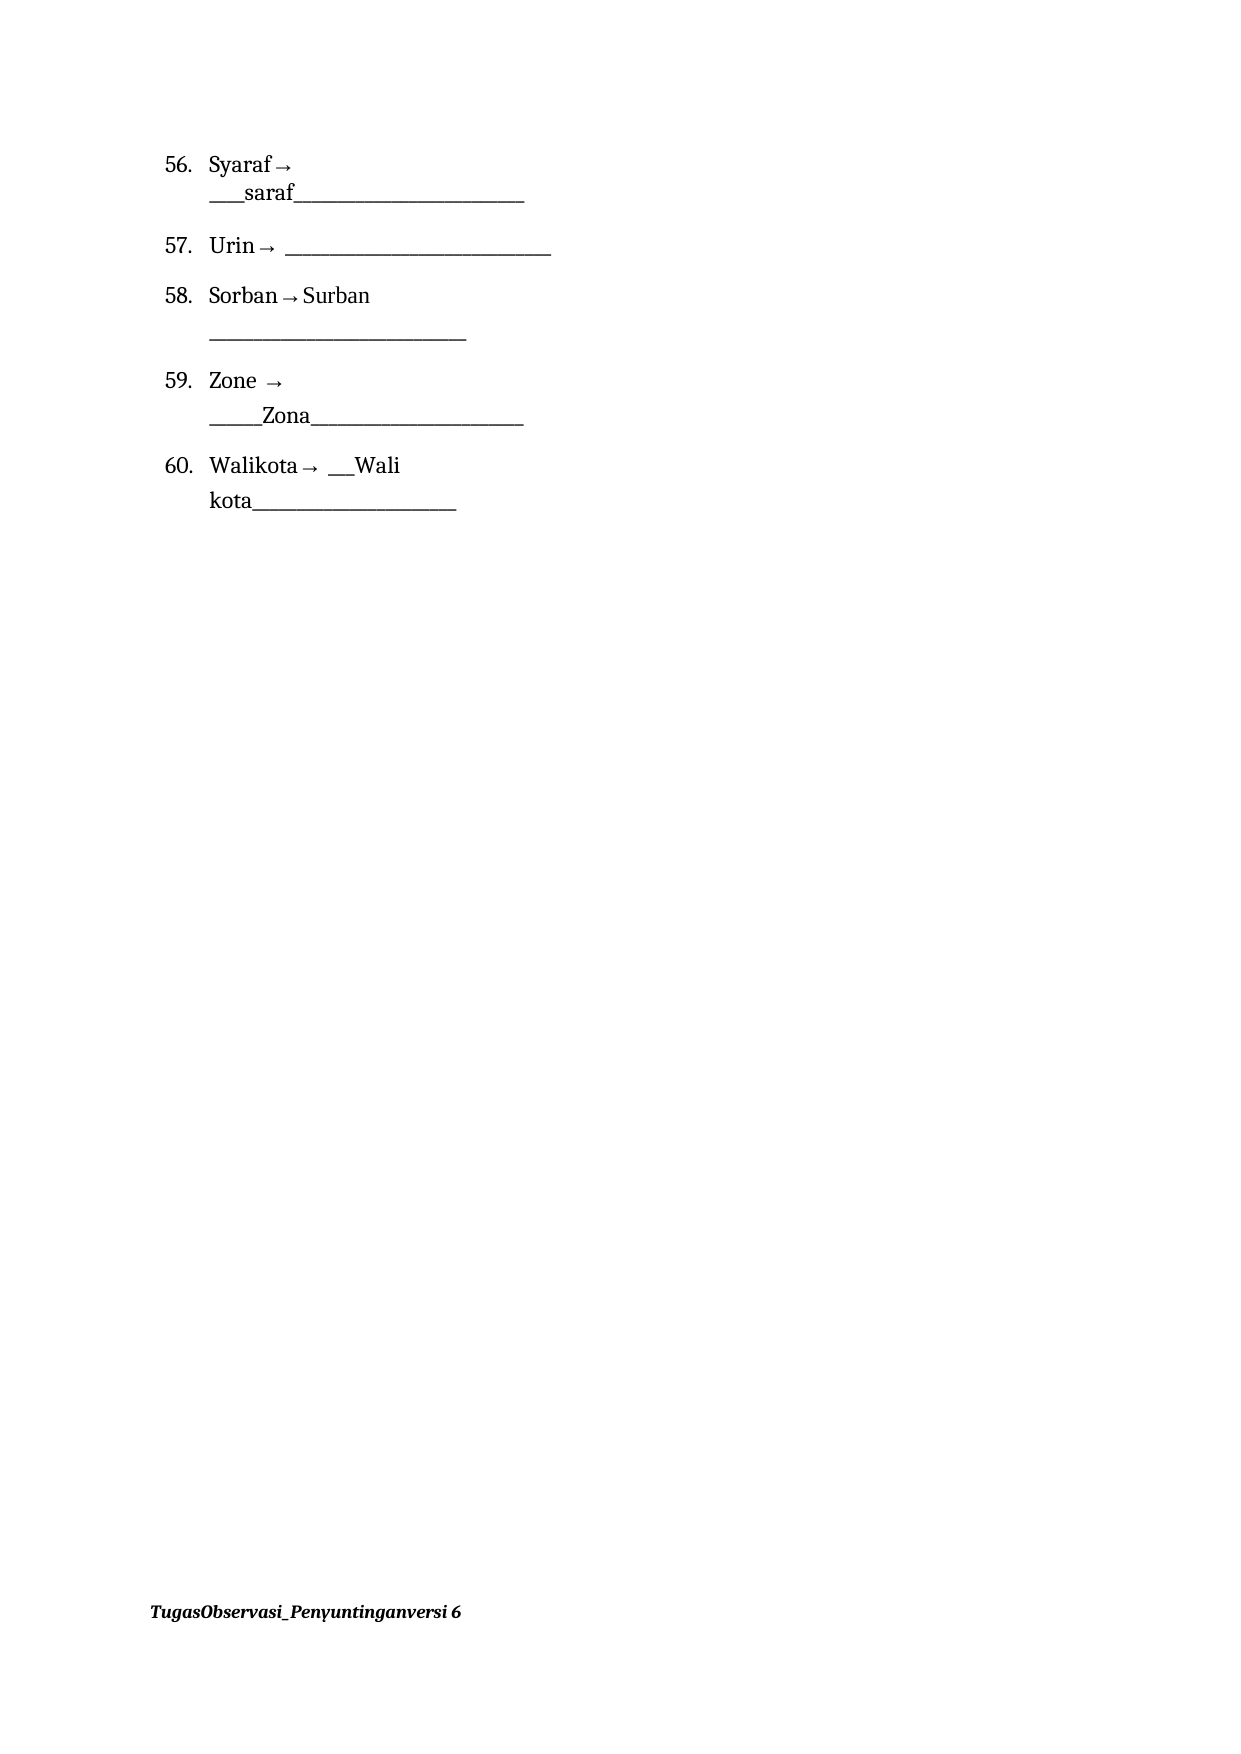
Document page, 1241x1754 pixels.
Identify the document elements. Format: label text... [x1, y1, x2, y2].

list Zone → ______Zona________________________ [165, 366, 583, 430]
list Urin→ ______________________________ [165, 231, 583, 260]
list Syaraf→ ____saraf__________________________ [165, 150, 583, 206]
list Walikota→ ___Wali kota_______________________ [165, 451, 583, 515]
list Sorban→Surban _____________________________ [165, 281, 583, 345]
